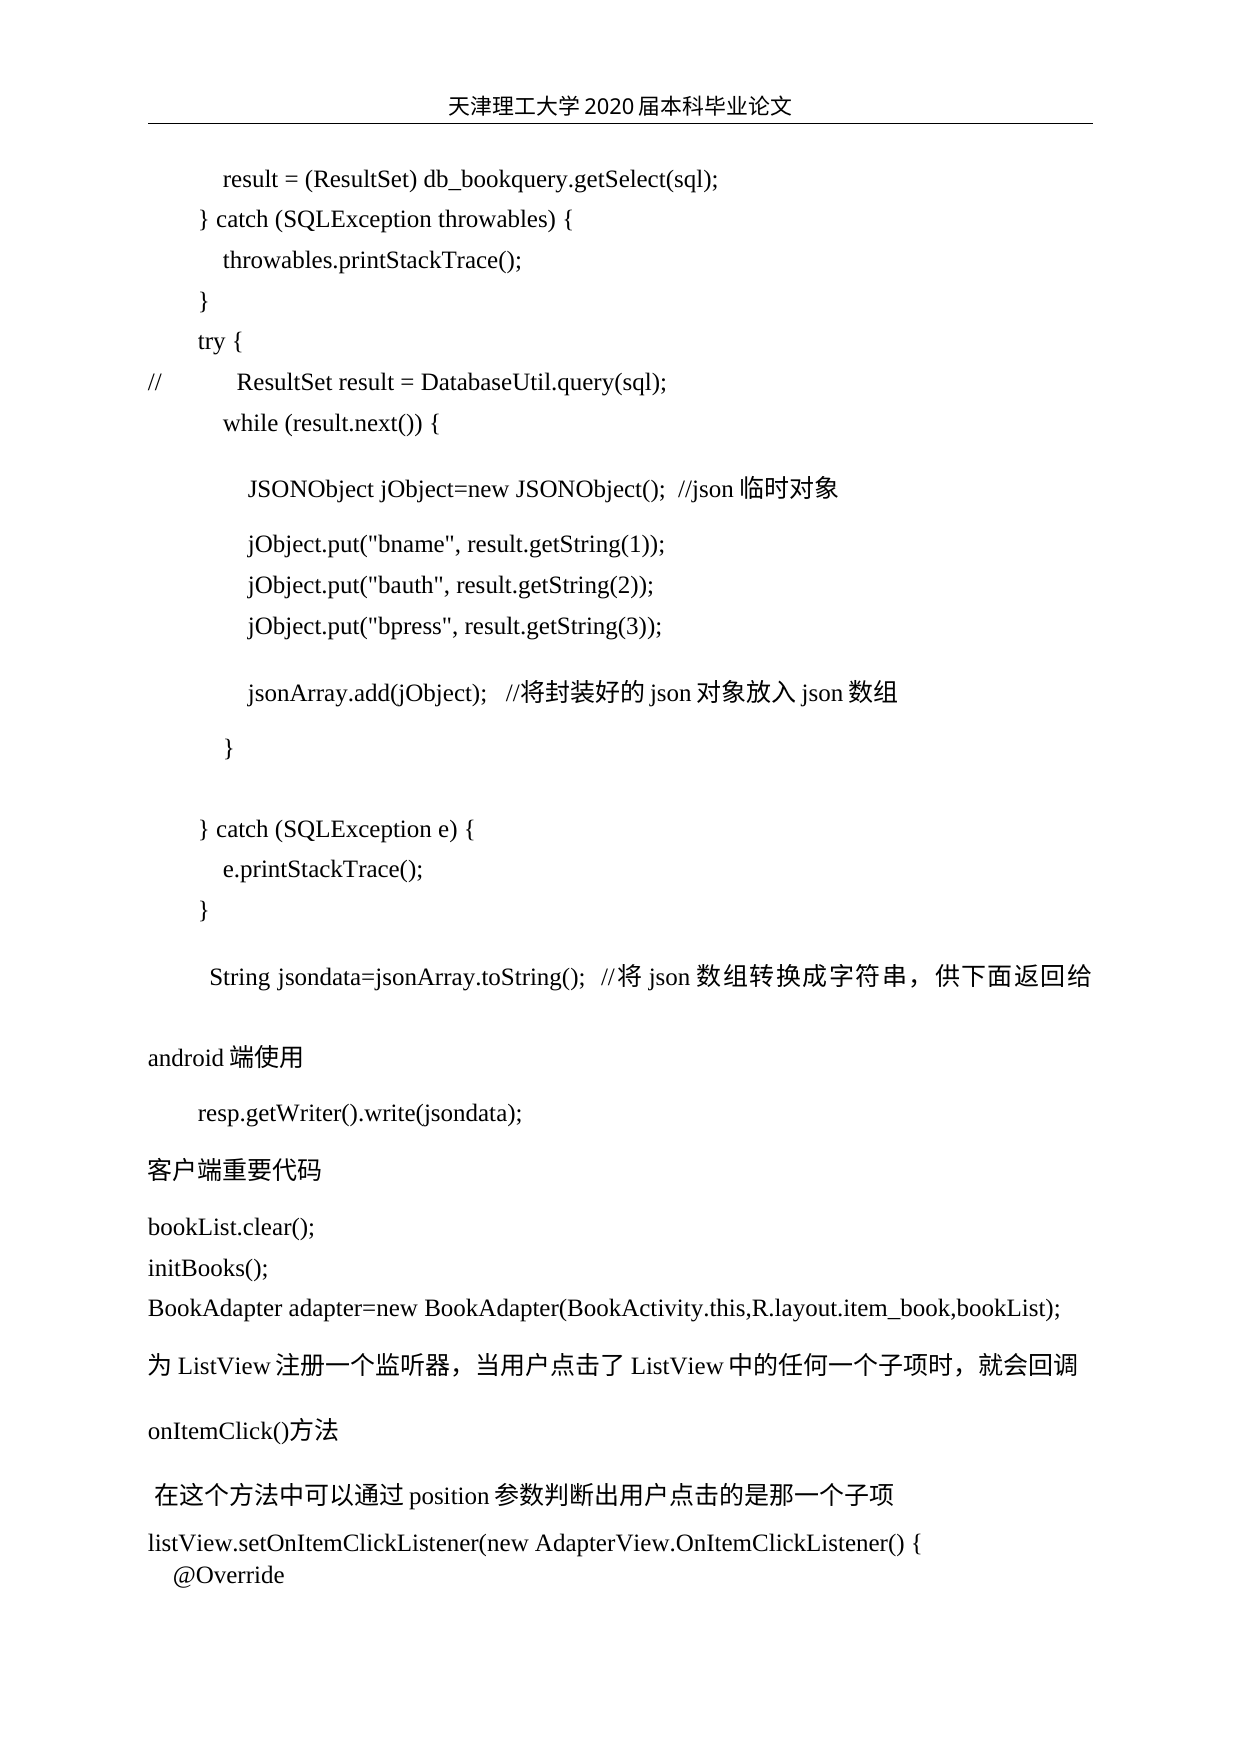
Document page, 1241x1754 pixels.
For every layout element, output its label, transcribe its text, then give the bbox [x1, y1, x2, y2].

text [148, 162, 1093, 1129]
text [148, 1331, 1093, 1591]
text bookList.clear(); initBooks(); BookAdapter adapter=new BookAdapter(BookActivity.this,R.layout.item_book,bookList); [148, 1210, 1093, 1324]
text 客户端重要代码 [148, 1136, 1093, 1201]
